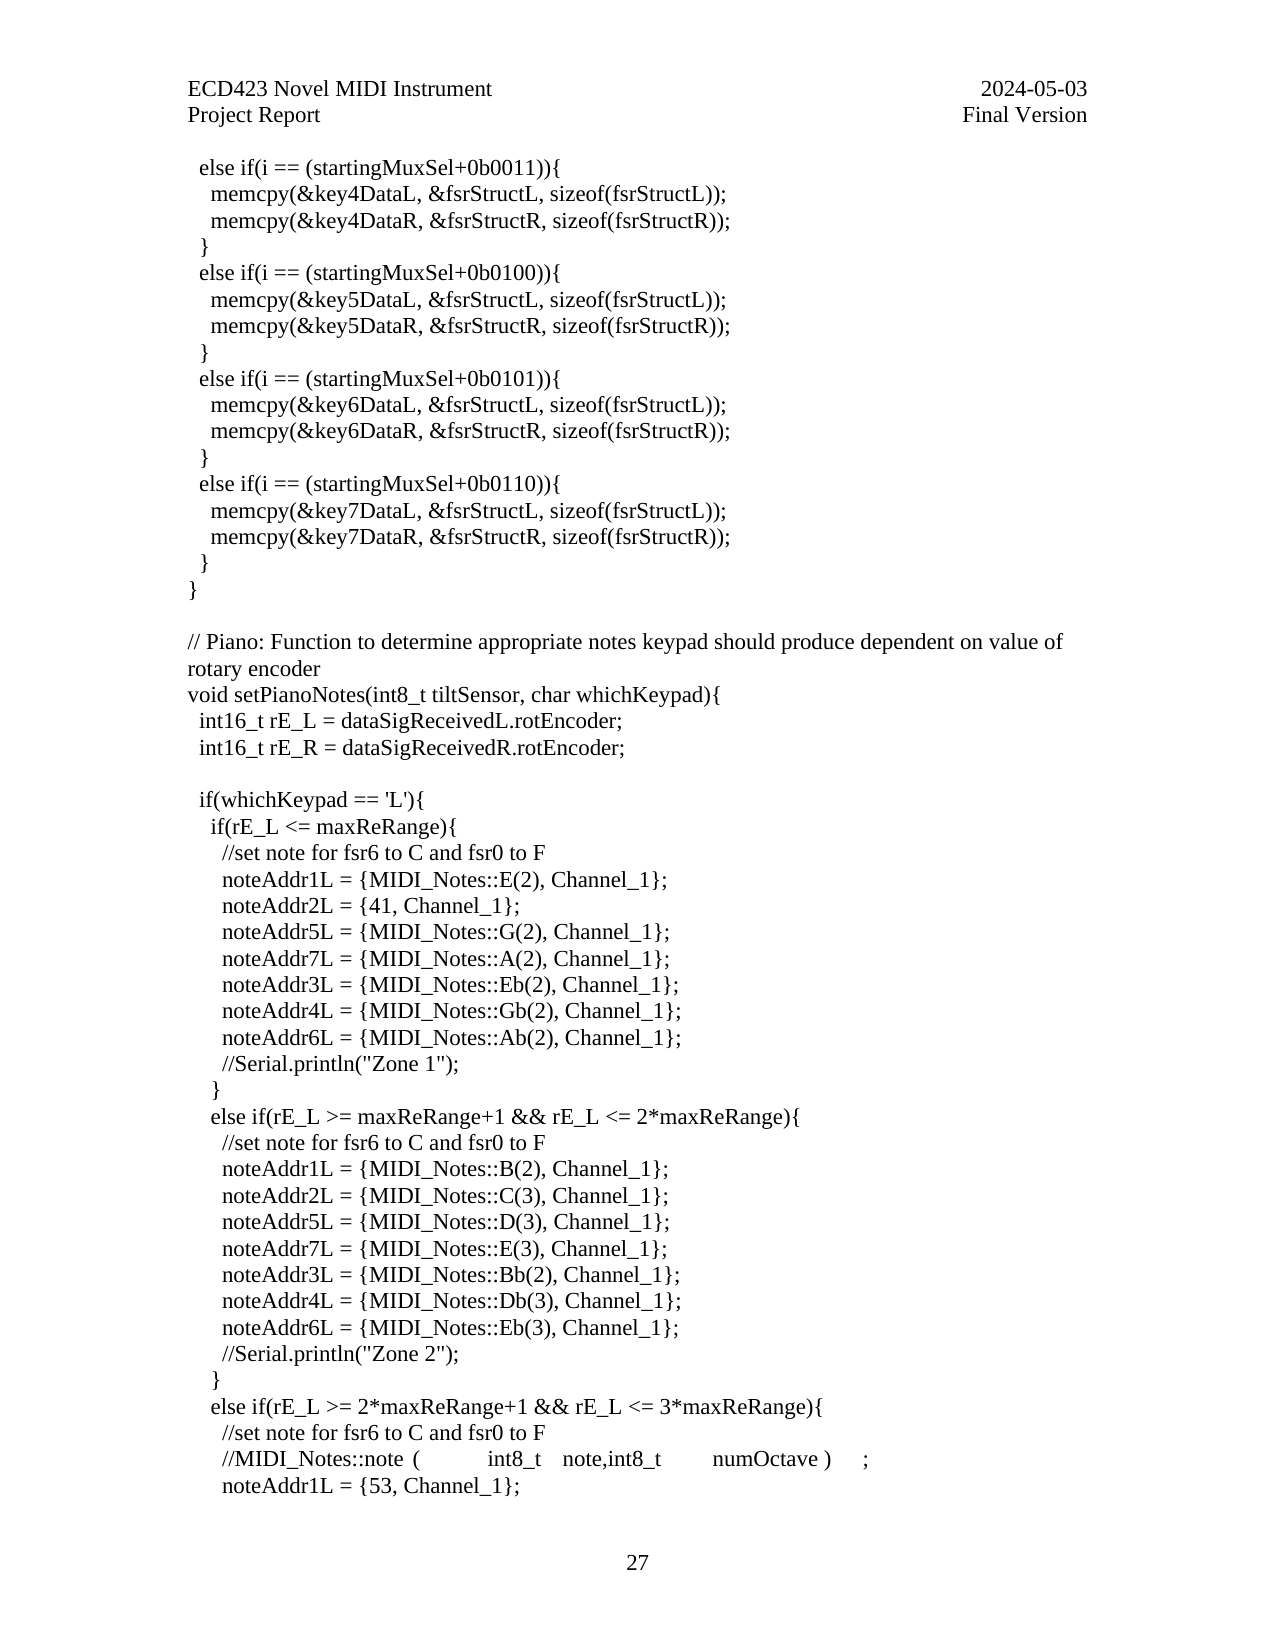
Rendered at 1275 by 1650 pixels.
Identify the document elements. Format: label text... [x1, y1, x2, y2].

text } [187, 233, 1087, 259]
text noteAddr2L = {MIDI_Notes::C(3), Channel_1}; [187, 1182, 1087, 1208]
text //set note for fsr6 to C and fsr0 to F [187, 1129, 1087, 1156]
text memcpy(&key5DataL, &fsrStructL, sizeof(fsrStructL)); [187, 286, 1087, 312]
text int16_t rE_R = dataSigReceivedR.rotEncoder; [187, 734, 1087, 760]
text noteAddr4L = {MIDI_Notes::Gb(2), Channel_1}; [187, 997, 1087, 1024]
text else if(i == (startingMuxSel+0b0011)){ [187, 154, 1087, 180]
text memcpy(&key7DataR, &fsrStructR, sizeof(fsrStructR)); [187, 523, 1087, 549]
text else if(i == (startingMuxSel+0b0100)){ [187, 259, 1087, 286]
text } [187, 338, 1087, 365]
text else if(i == (startingMuxSel+0b0101)){ [187, 365, 1087, 391]
text void setPianoNotes(int8_t tiltSensor, char whichKeypad){ [187, 681, 1087, 707]
text noteAddr2L = {41, Channel_1}; [187, 892, 1087, 918]
text //Serial.println("Zone 1"); [187, 1050, 1087, 1076]
text } [187, 549, 1087, 576]
text if(whichKeypad == 'L'){ [187, 787, 1087, 813]
text } [187, 1076, 1087, 1103]
text memcpy(&key4DataL, &fsrStructL, sizeof(fsrStructL)); [187, 180, 1087, 207]
text noteAddr3L = {MIDI_Notes::Bb(2), Channel_1}; [187, 1261, 1087, 1287]
text noteAddr4L = {MIDI_Notes::Db(3), Channel_1}; [187, 1287, 1087, 1314]
text } [187, 576, 1087, 602]
text } [187, 444, 1087, 470]
text memcpy(&key6DataR, &fsrStructR, sizeof(fsrStructR)); [187, 418, 1087, 444]
text noteAddr6L = {MIDI_Notes::Ab(2), Channel_1}; [187, 1024, 1087, 1050]
text if(rE_L <= maxReRange){ [187, 813, 1087, 839]
text //Serial.println("Zone 2"); [187, 1340, 1087, 1366]
text noteAddr1L = {MIDI_Notes::E(2), Channel_1}; [187, 866, 1087, 892]
text //MIDI_Notes::note ( int8_t note,int8_t numOctave ) ; [187, 1445, 1087, 1472]
text memcpy(&key5DataR, &fsrStructR, sizeof(fsrStructR)); [187, 312, 1087, 338]
text noteAddr7L = {MIDI_Notes::A(2), Channel_1}; [187, 945, 1087, 971]
text noteAddr1L = {MIDI_Notes::B(2), Channel_1}; [187, 1156, 1087, 1182]
text noteAddr7L = {MIDI_Notes::E(3), Channel_1}; [187, 1234, 1087, 1261]
text noteAddr3L = {MIDI_Notes::Eb(2), Channel_1}; [187, 971, 1087, 997]
text noteAddr1L = {53, Channel_1}; [187, 1472, 1087, 1498]
text memcpy(&key6DataL, &fsrStructL, sizeof(fsrStructL)); [187, 391, 1087, 418]
text else if(rE_L >= maxReRange+1 && rE_L <= 2*maxReRange){ [187, 1103, 1087, 1129]
text // Piano: Function to determine appropriate notes keypad should produce dependent on value of rotary encoder [187, 628, 1087, 681]
text noteAddr6L = {MIDI_Notes::Eb(3), Channel_1}; [187, 1314, 1087, 1340]
text memcpy(&key7DataL, &fsrStructL, sizeof(fsrStructL)); [187, 497, 1087, 523]
text memcpy(&key4DataR, &fsrStructR, sizeof(fsrStructR)); [187, 207, 1087, 233]
text noteAddr5L = {MIDI_Notes::G(2), Channel_1}; [187, 918, 1087, 945]
text noteAddr5L = {MIDI_Notes::D(3), Channel_1}; [187, 1208, 1087, 1234]
text int16_t rE_L = dataSigReceivedL.rotEncoder; [187, 707, 1087, 734]
text } [187, 1366, 1087, 1393]
text else if(rE_L >= 2*maxReRange+1 && rE_L <= 3*maxReRange){ [187, 1393, 1087, 1419]
text //set note for fsr6 to C and fsr0 to F [187, 839, 1087, 866]
text else if(i == (startingMuxSel+0b0110)){ [187, 470, 1087, 497]
text //set note for fsr6 to C and fsr0 to F [187, 1419, 1087, 1445]
